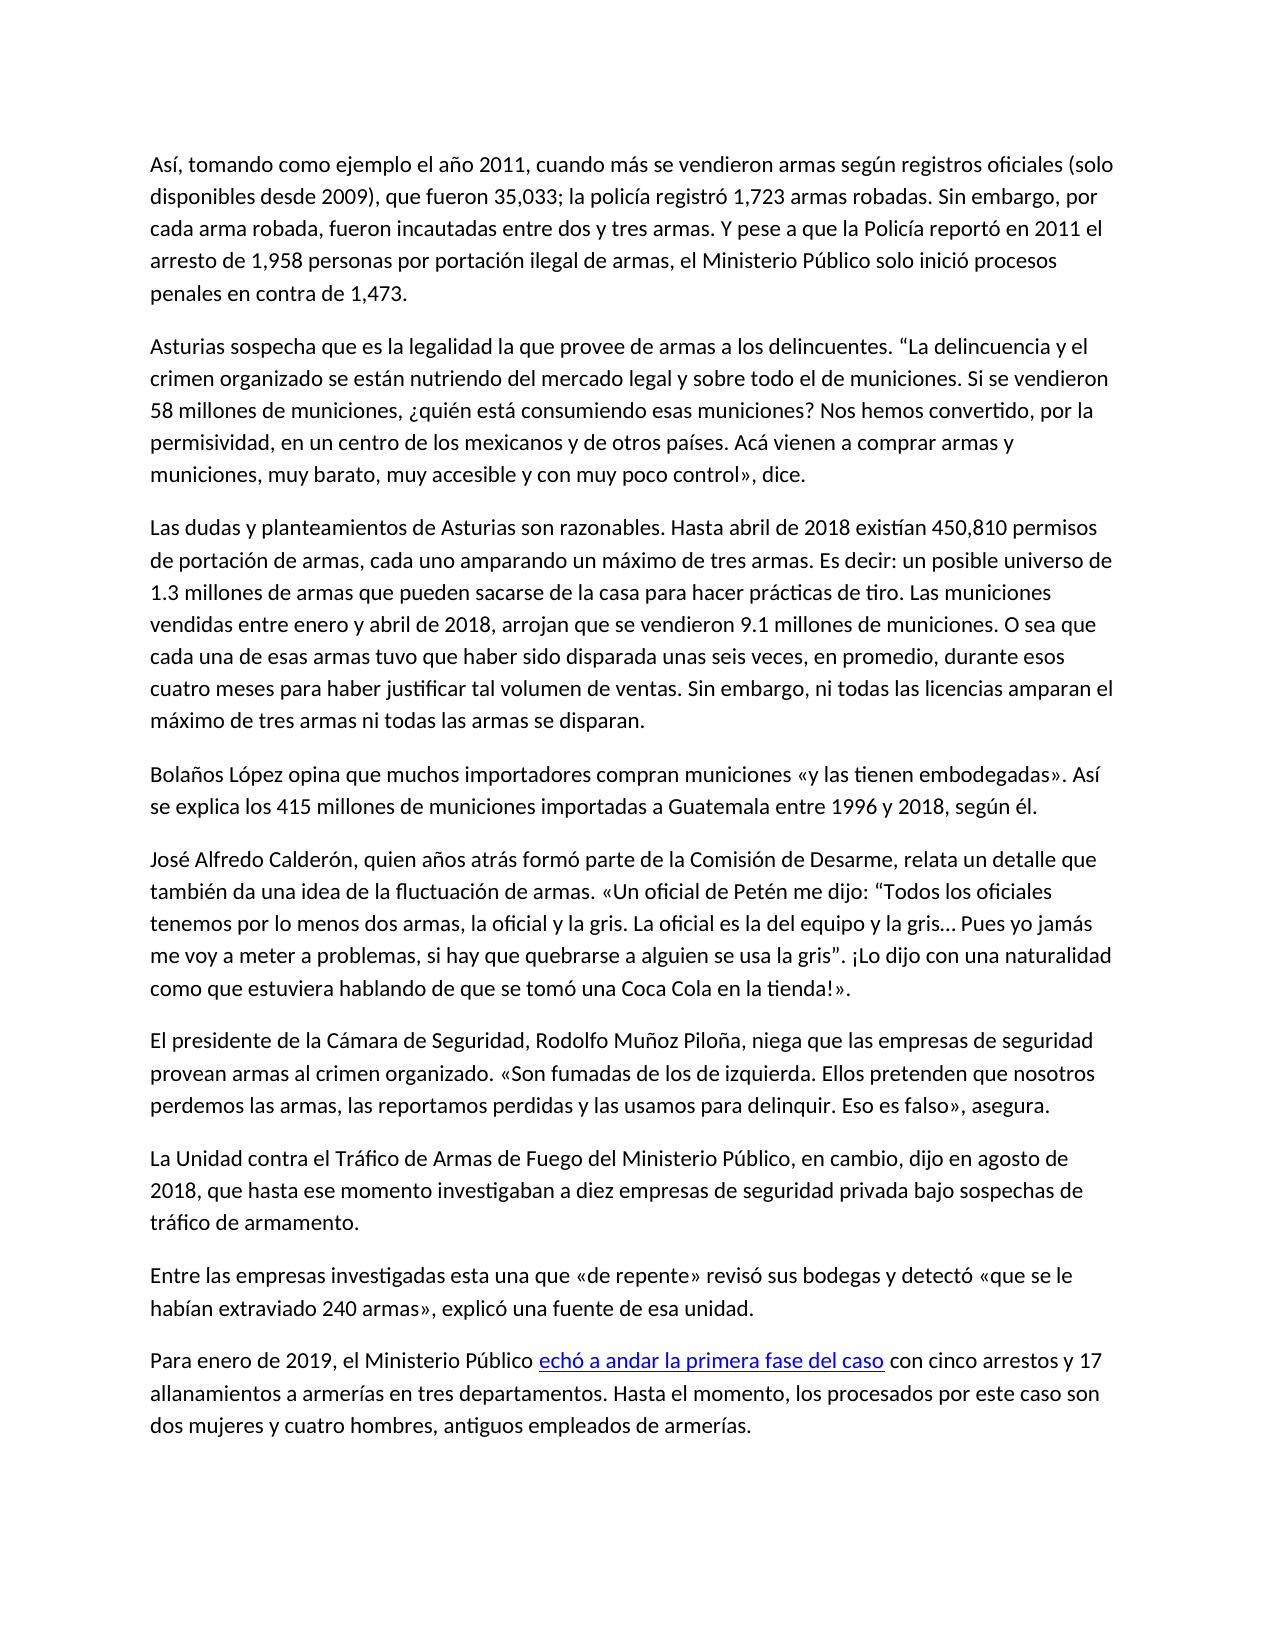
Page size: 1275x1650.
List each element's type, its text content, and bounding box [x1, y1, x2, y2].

text Bolaños López opina que muchos importadores compran municiones «y las tienen embodegadas». Así se explica los 415 millones de municiones importadas a Guatemala entre 1996 y 2018, según él. [150, 760, 1125, 820]
text Entre las empresas investigadas esta una que «de repente» revisó sus bodegas y detectó «que se le habían extraviado 240 armas», explicó una fuente de esa unidad. [150, 1261, 1125, 1322]
text Asturias sospecha que es la legalidad la que provee de armas a los delincuentes. “La delincuencia y el crimen organizado se están nutriendo del mercado legal y sobre todo el de municiones. Si se vendieron 58 millones de municiones, ¿quién está consumiendo esas municiones? Nos hemos convertido, por la permisividad, en un centro de los mexicanos y de otros países. Acá vienen a comprar armas y municiones, muy barato, muy accesible y con muy poco control», dice. [150, 332, 1125, 488]
text La Unidad contra el Tráfico de Armas de Fuego del Ministerio Público, en cambio, dijo en agosto de 2018, que hasta ese momento investigaban a diez empresas de seguridad privada bajo sospechas de tráfico de armamento. [150, 1144, 1125, 1236]
text El presidente de la Cámara de Seguridad, Rodolfo Muñoz Piloña, niega que las empresas de seguridad provean armas al crimen organizado. «Son fumadas de los de izquierda. Ellos pretenden que nosotros perdemos las armas, las reportamos perdidas y las usamos para delinquir. Eso es falso», asegura. [150, 1027, 1125, 1119]
text Para enero de 2019, el Ministerio Público echó a andar la primera fase del caso con cinco arrestos y 17 allanamientos a armerías en tres departamentos. Hasta el momento, los procesados por este caso son dos mujeres y cuatro hombres, antiguos empleados de armerías. [150, 1347, 1125, 1439]
text Las dudas y planteamientos de Asturias son razonables. Hasta abril de 2018 existían 450,810 permisos de portación de armas, cada uno amparando un máximo de tres armas. Es decir: un posible universo de 1.3 millones de armas que pueden sacarse de la casa para hacer prácticas de tiro. Las municiones vendidas entre enero y abril de 2018, arrojan que se vendieron 9.1 millones de municiones. O sea que cada una de esas armas tuvo que haber sido disparada unas seis veces, en promedio, durante esos cuatro meses para haber justificar tal volumen de ventas. Sin embargo, ni todas las licencias amparan el máximo de tres armas ni todas las armas se disparan. [150, 513, 1125, 735]
text Así, tomando como ejemplo el año 2011, cuando más se vendieron armas según registros oficiales (solo disponibles desde 2009), que fueron 35,033; la policía registró 1,723 armas robadas. Sin embargo, por cada arma robada, fueron incautadas entre dos y tres armas. Y pese a que la Policía reportó en 2011 el arresto de 1,958 personas por portación ilegal de armas, el Ministerio Público solo inició procesos penales en contra de 1,473. [150, 150, 1125, 307]
text José Alfredo Calderón, quien años atrás formó parte de la Comisión de Desarme, relata un detalle que también da una idea de la fluctuación de armas. «Un oficial de Petén me dijo: “Todos los oficiales tenemos por lo menos dos armas, la oficial y la gris. La oficial es la del equipo y la gris… Pues yo jamás me voy a meter a problemas, si hay que quebrarse a alguien se usa la gris”. ¡Lo dijo con una naturalidad como que estuviera hablando de que se tomó una Coca Cola en la tienda!». [150, 845, 1125, 1002]
